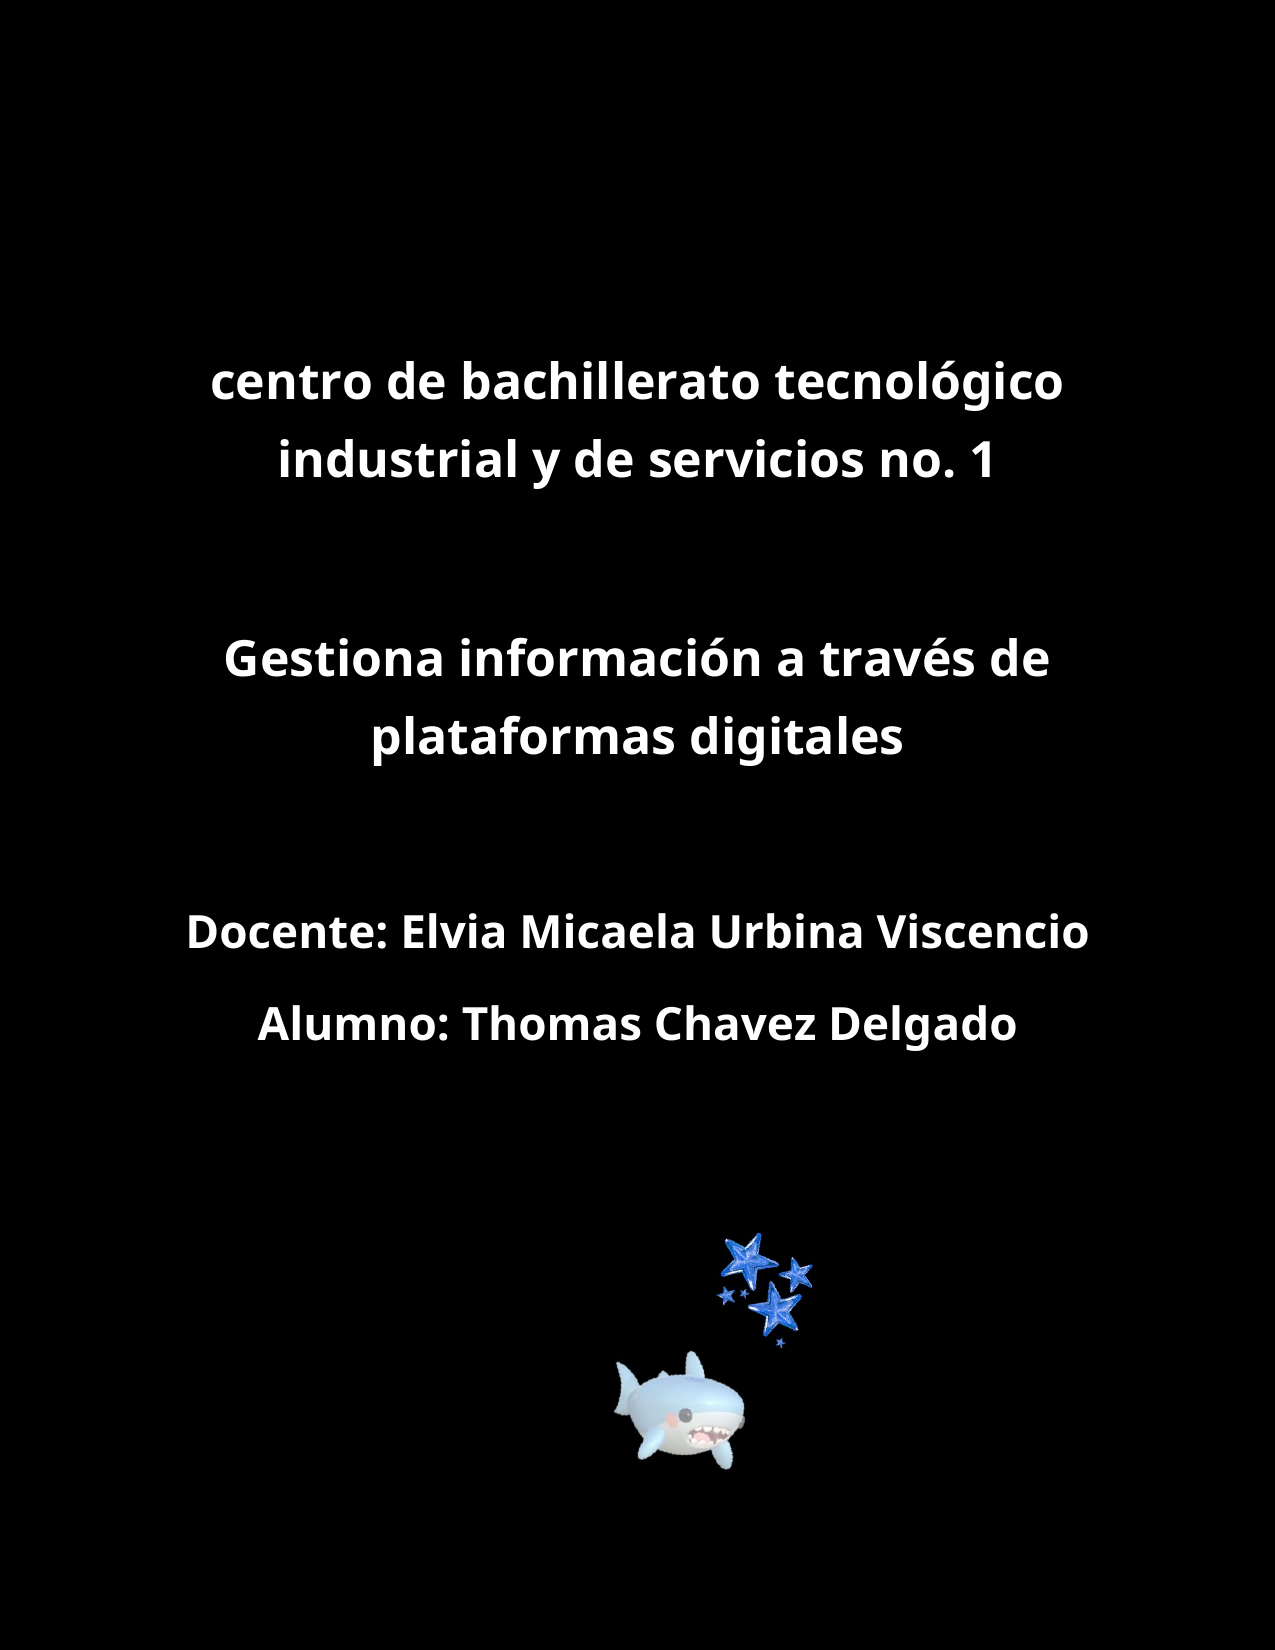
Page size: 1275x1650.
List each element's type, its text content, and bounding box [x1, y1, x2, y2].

text Gestiona información a través de plataformas digitales [177, 623, 1098, 769]
picture [520, 1188, 860, 1562]
text Alumno: Thomas Chavez Delgado [177, 992, 1098, 1054]
text centro de bachillerato tecnológico industrial y de servicios no. 1 [177, 346, 1098, 492]
text Docente: Elvia Micaela Urbina Viscencio [177, 899, 1098, 962]
